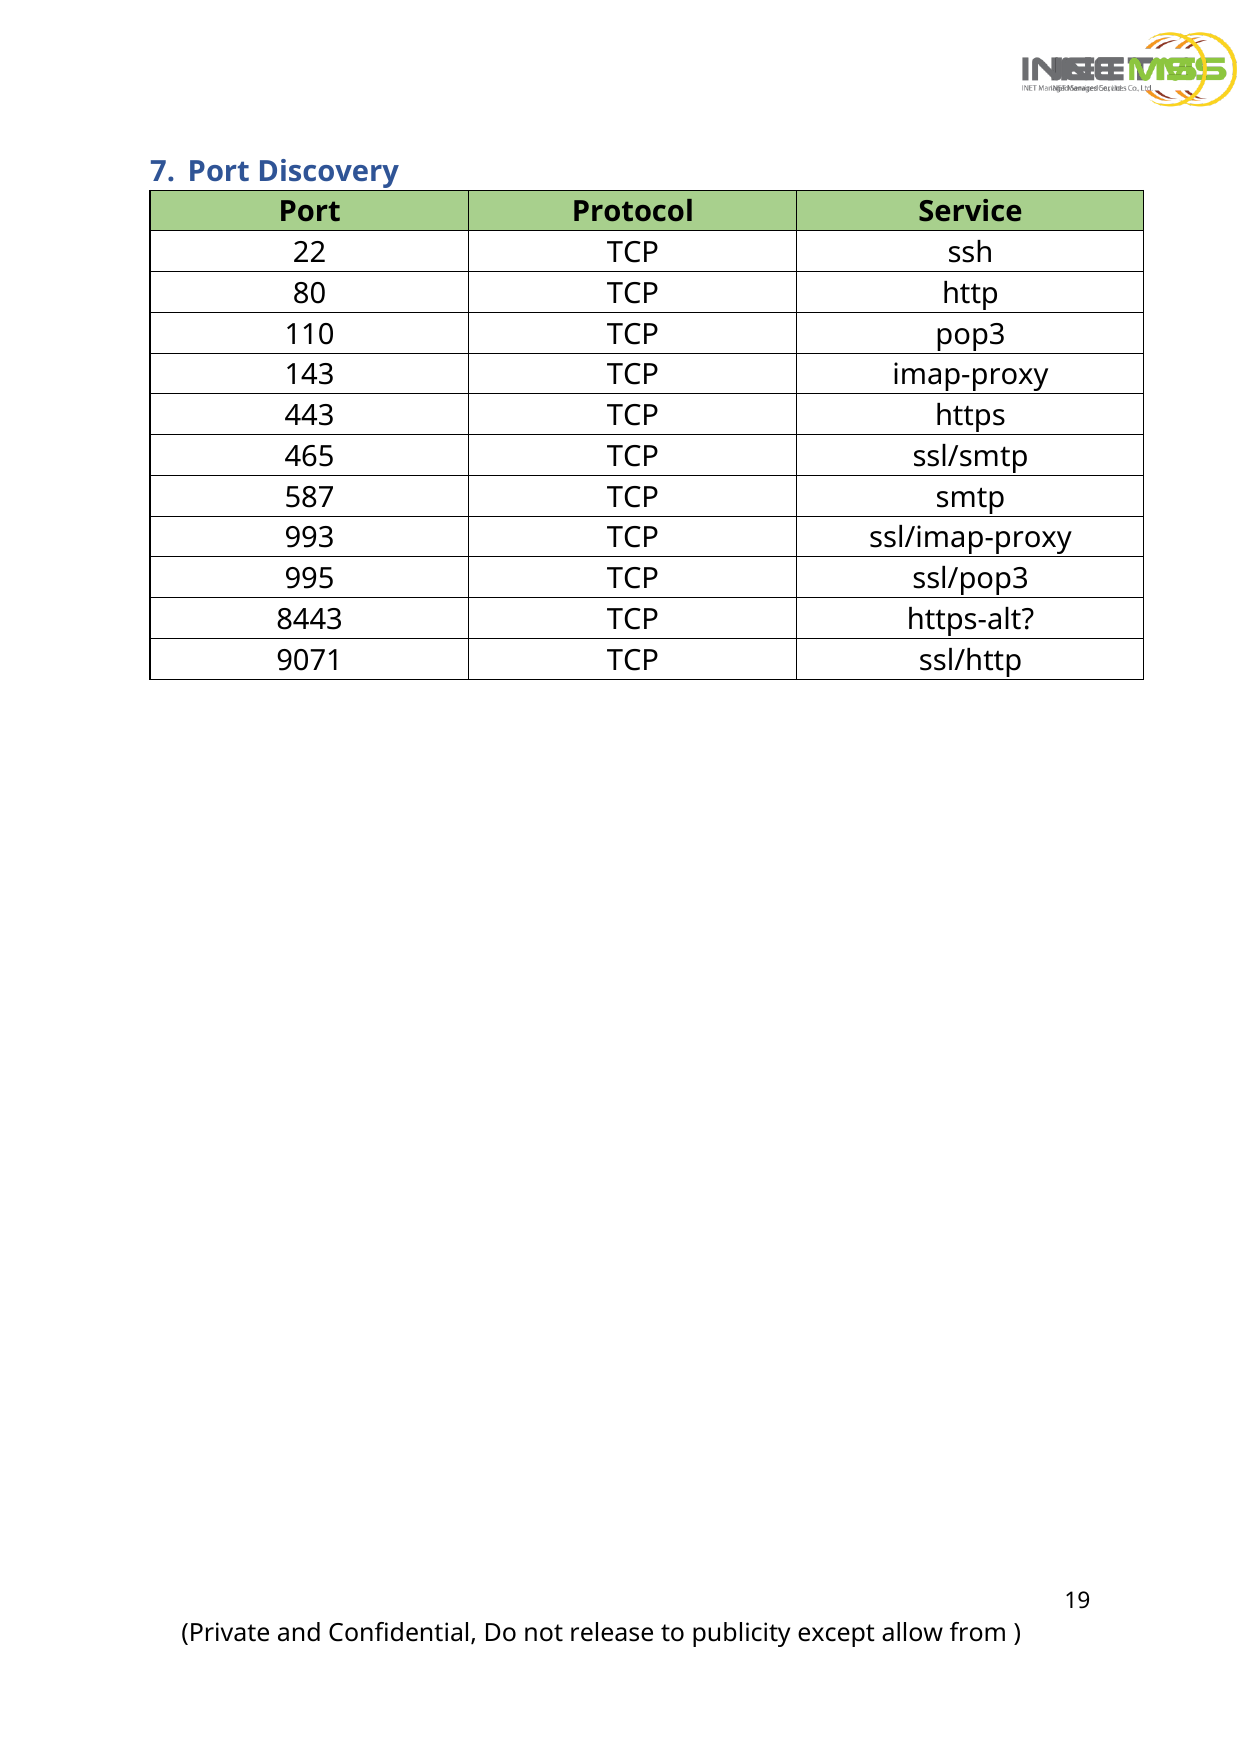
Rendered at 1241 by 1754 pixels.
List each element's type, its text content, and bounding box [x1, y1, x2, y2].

table_cell ssl/http [797, 639, 1143, 678]
table_header Service [797, 191, 1143, 230]
table_cell TCP [469, 231, 796, 271]
table_cell 995 [151, 557, 468, 597]
table_cell ssl/imap-proxy [797, 517, 1143, 556]
subtitle Port Discovery [150, 150, 1090, 190]
table_cell 443 [151, 394, 468, 434]
table_cell 465 [151, 435, 468, 475]
table_cell https [797, 394, 1143, 434]
picture [1012, 29, 1241, 114]
table_cell 993 [151, 517, 468, 556]
table_cell https-alt? [797, 598, 1143, 638]
table_cell TCP [469, 435, 796, 475]
table_cell TCP [469, 394, 796, 434]
table_cell TCP [469, 598, 796, 638]
table_cell 143 [151, 354, 468, 393]
table_cell http [797, 272, 1143, 312]
table_cell smtp [797, 476, 1143, 516]
table_cell 9071 [151, 639, 468, 678]
table_cell ssl/pop3 [797, 557, 1143, 597]
table_cell TCP [469, 639, 796, 678]
table_cell TCP [469, 557, 796, 597]
table_cell 22 [151, 231, 468, 271]
table_cell TCP [469, 313, 796, 353]
table_cell ssl/smtp [797, 435, 1143, 475]
table_cell imap-proxy [797, 354, 1143, 393]
table_cell 587 [151, 476, 468, 516]
table_cell pop3 [797, 313, 1143, 353]
table_cell TCP [469, 272, 796, 312]
table_cell TCP [469, 476, 796, 516]
table_cell 8443 [151, 598, 468, 638]
table_cell TCP [469, 517, 796, 556]
table_cell 80 [151, 272, 468, 312]
table_cell ssh [797, 231, 1143, 271]
table_header Port [151, 191, 468, 230]
table_cell 110 [151, 313, 468, 353]
table_header Protocol [469, 191, 796, 230]
table_cell TCP [469, 354, 796, 393]
